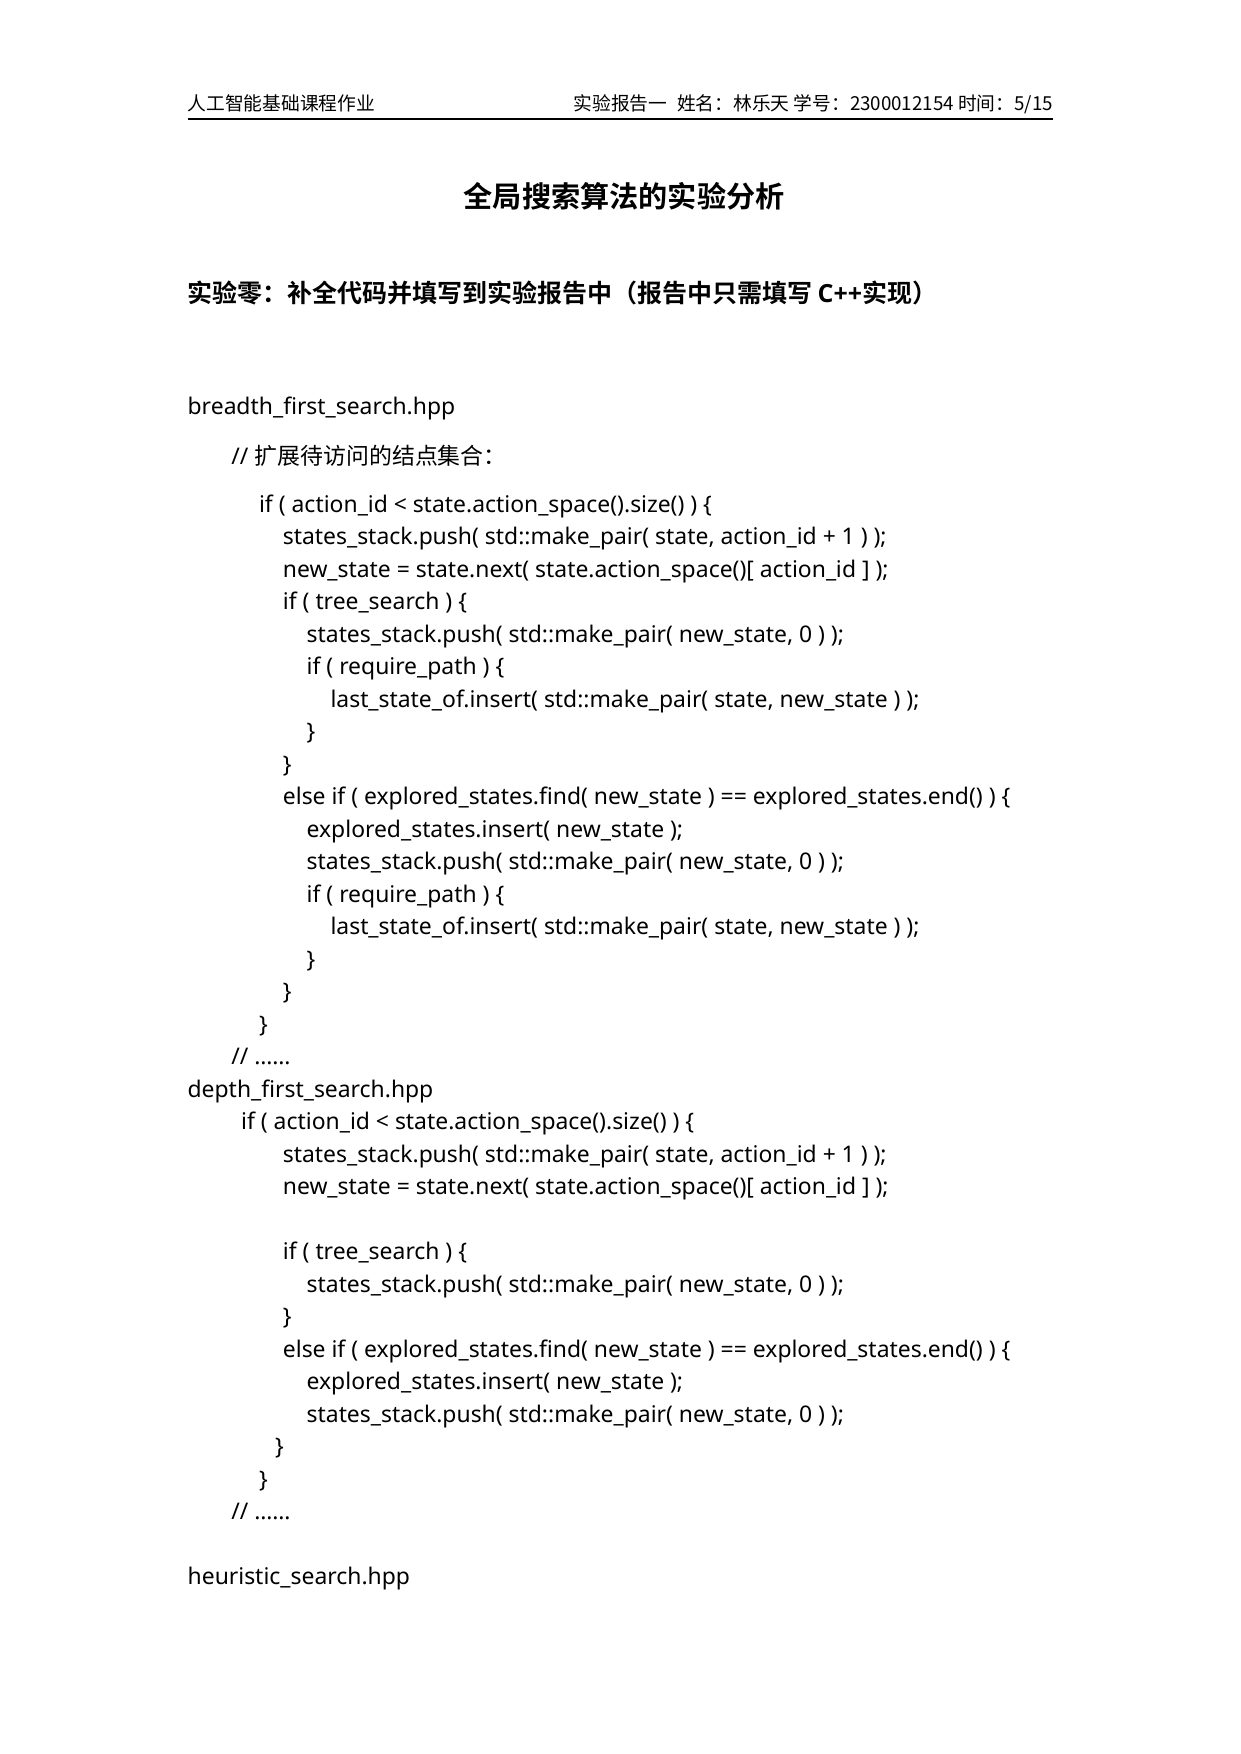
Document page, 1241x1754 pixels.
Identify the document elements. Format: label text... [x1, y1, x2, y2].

text new_state = state.next( state.action_space()[ action_id ] ); [187, 552, 1053, 584]
text depth_first_search.hpp [187, 1072, 1053, 1104]
text else if ( explored_states.find( new_state ) == explored_states.end() ) { [187, 1332, 1053, 1364]
text } [187, 747, 1053, 779]
text states_stack.push( std::make_pair( new_state, 0 ) ); [187, 617, 1053, 649]
text } [187, 942, 1053, 974]
text // …… [187, 1039, 1053, 1072]
text } [187, 974, 1053, 1007]
text } [187, 1299, 1053, 1332]
text } [187, 714, 1053, 747]
text if ( tree_search ) { [187, 1234, 1053, 1267]
text } [187, 1462, 1053, 1494]
text last_state_of.insert( std::make_pair( state, new_state ) ); [187, 682, 1053, 714]
text if ( action_id < state.action_space().size() ) { [187, 487, 1053, 519]
text } [187, 1007, 1053, 1039]
text states_stack.push( std::make_pair( new_state, 0 ) ); [187, 1397, 1053, 1429]
text // …… [187, 1494, 1053, 1527]
text if ( require_path ) { [187, 877, 1053, 909]
text // 扩展待访问的结点集合： [187, 422, 1053, 487]
text if ( action_id < state.action_space().size() ) { [187, 1104, 1053, 1137]
text states_stack.push( std::make_pair( state, action_id + 1 ) ); [187, 519, 1053, 552]
text new_state = state.next( state.action_space()[ action_id ] ); [187, 1169, 1053, 1202]
text } [187, 1429, 1053, 1462]
text 实验零：补全代码并填写到实验报告中（报告中只需填写C++实现） [187, 259, 1053, 324]
text if ( tree_search ) { [187, 584, 1053, 617]
text 全局搜索算法的实验分析 [187, 162, 1053, 227]
text states_stack.push( std::make_pair( new_state, 0 ) ); [187, 1267, 1053, 1299]
text if ( require_path ) { [187, 649, 1053, 682]
text breadth_first_search.hpp [187, 389, 1053, 422]
text heuristic_search.hpp [187, 1559, 1053, 1592]
text states_stack.push( std::make_pair( new_state, 0 ) ); [187, 844, 1053, 877]
text explored_states.insert( new_state ); [187, 812, 1053, 844]
text explored_states.insert( new_state ); [187, 1364, 1053, 1397]
text else if ( explored_states.find( new_state ) == explored_states.end() ) { [187, 779, 1053, 812]
text last_state_of.insert( std::make_pair( state, new_state ) ); [187, 909, 1053, 942]
text states_stack.push( std::make_pair( state, action_id + 1 ) ); [187, 1137, 1053, 1169]
